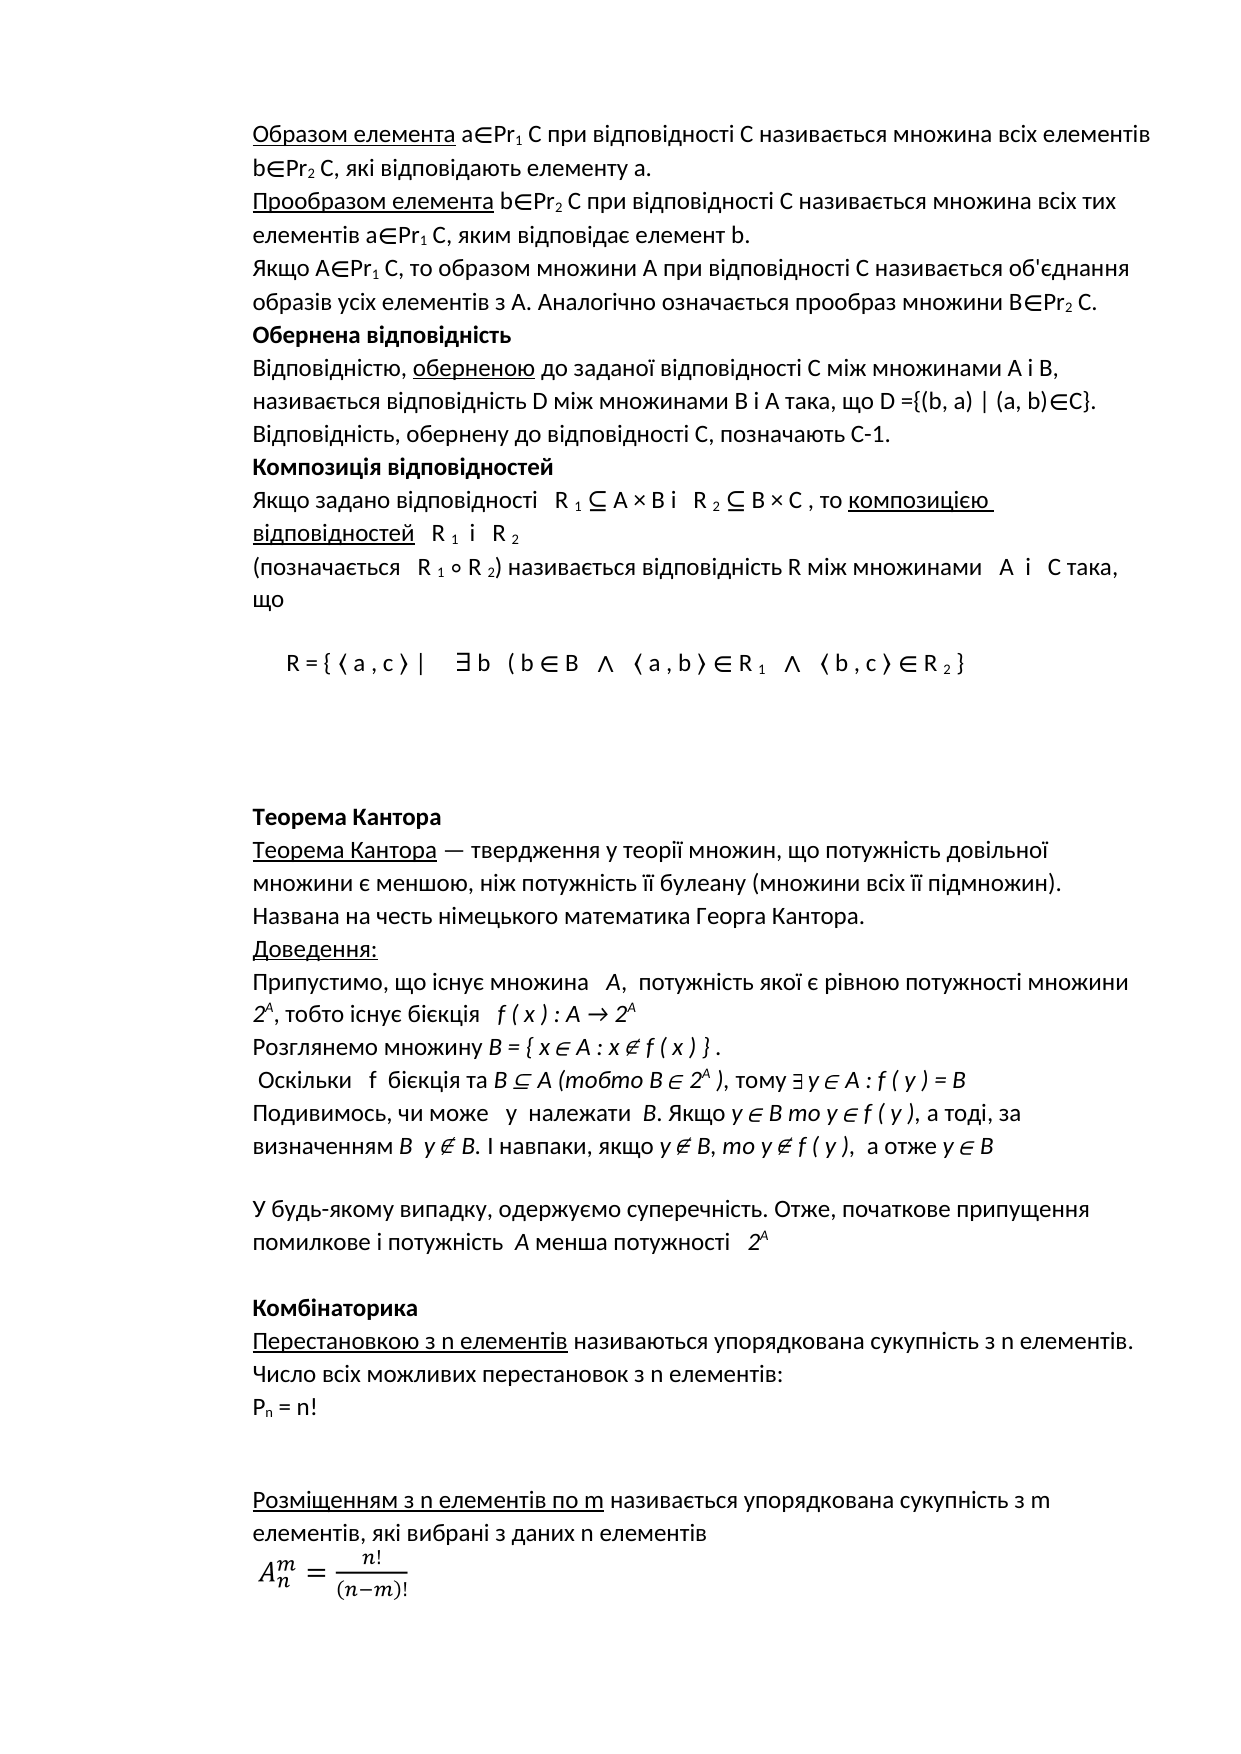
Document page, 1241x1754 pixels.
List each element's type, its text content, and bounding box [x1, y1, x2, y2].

picture [748, 1107, 764, 1122]
list Теорема Кантора — твердження у теорії множин, що потужність довільної множини є меншою, ніж потужність її булеану (множини всіх її підмножин). Названа на честь німецького математика Георга Кантора. [252, 834, 1152, 930]
list Комбінаторика [252, 1292, 1152, 1323]
list Образом елемента a∈Pr1 C при відповідності C називається множина всіх елементів b∈Pr2 C, які відповідають елементу a. [252, 118, 1152, 183]
picture [668, 1075, 684, 1089]
list Число всіх можливих перестановок з n елементів: [252, 1358, 1152, 1388]
picture [824, 1075, 840, 1089]
list Оскільки f бієкція та B A (тобто B 2A ), тому y A : f ( y ) = B [252, 1064, 1152, 1095]
picture [843, 1107, 859, 1122]
picture [512, 1073, 532, 1089]
picture [777, 1137, 793, 1155]
list Якщо A∈Pr1 C, то образом множини A при відповідності C називається об'єднання образів усіх елементів з A. Аналогічно означається прообраз множини B∈Pr2 C. Обернена відповідність [252, 252, 1152, 349]
list Перестановкою з n елементів називаються упорядкована сукупність з n елементів. [252, 1325, 1152, 1356]
picture [959, 1140, 975, 1155]
list Припустимо, що існує множина A, потужність якої є рівною потужності множини 2A, тобто існує бієкція f ( x ) : A → 2A [252, 966, 1152, 1029]
list У будь-якому випадку, одержуємо суперечність. Отже, початкове припущення помилкове і потужність A менша потужності 2A [252, 1193, 1152, 1257]
list Прообразом елемента b∈Pr2 C при відповідності C називається множина всіх тих елементів a∈Pr1 C, яким відповідає елемент b. [252, 185, 1152, 249]
list (позначається R 1 ∘ R 2) називається відповідність R між множинами A і C така, що [252, 550, 1152, 614]
picture [625, 1038, 641, 1056]
list Відповідність, обернену до відповідності C, позначають C-1. [252, 418, 1152, 448]
picture [792, 1073, 803, 1089]
list Якщо задано відповідності R 1 ⊆ A × B і R 2 ⊆ B × C , то композицією відповідностей R 1 і R 2 [252, 484, 1152, 548]
picture [257, 1550, 408, 1600]
list R = { ⟨ a , c ⟩ | ∃ b ( b ∈ B ∧ ⟨ a , b ⟩ ∈ R 1 ∧ ⟨ b , c ⟩ ∈ R 2 } [252, 647, 1152, 678]
list Подивимось, чи може y належати B. Якщо y B то y f ( y ), а тоді, за визначенням B y B. І навпаки, якщо y B, то y f ( y ), а отже y B [252, 1097, 1152, 1161]
picture [440, 1137, 456, 1155]
list Теорема Кантора [252, 801, 1152, 832]
list Відповідністю, оберненою до заданої відповідності C між множинами A і B, називається відповідність D між множинами B і A така, що D ={(b, a) | (a, b)∈C}. [252, 352, 1152, 416]
list Доведення: [252, 933, 1152, 963]
picture [676, 1137, 692, 1155]
list Розглянемо множину B = { x A : x f ( x ) } . [252, 1031, 1152, 1062]
list Композиція відповідностей [252, 451, 1152, 481]
picture [555, 1042, 571, 1056]
list Рn = n! [252, 1391, 1152, 1421]
list Розміщенням з n елементів по m називається упорядкована сукупність з m елементів, які вибрані з даних n елементів [252, 1484, 1152, 1548]
